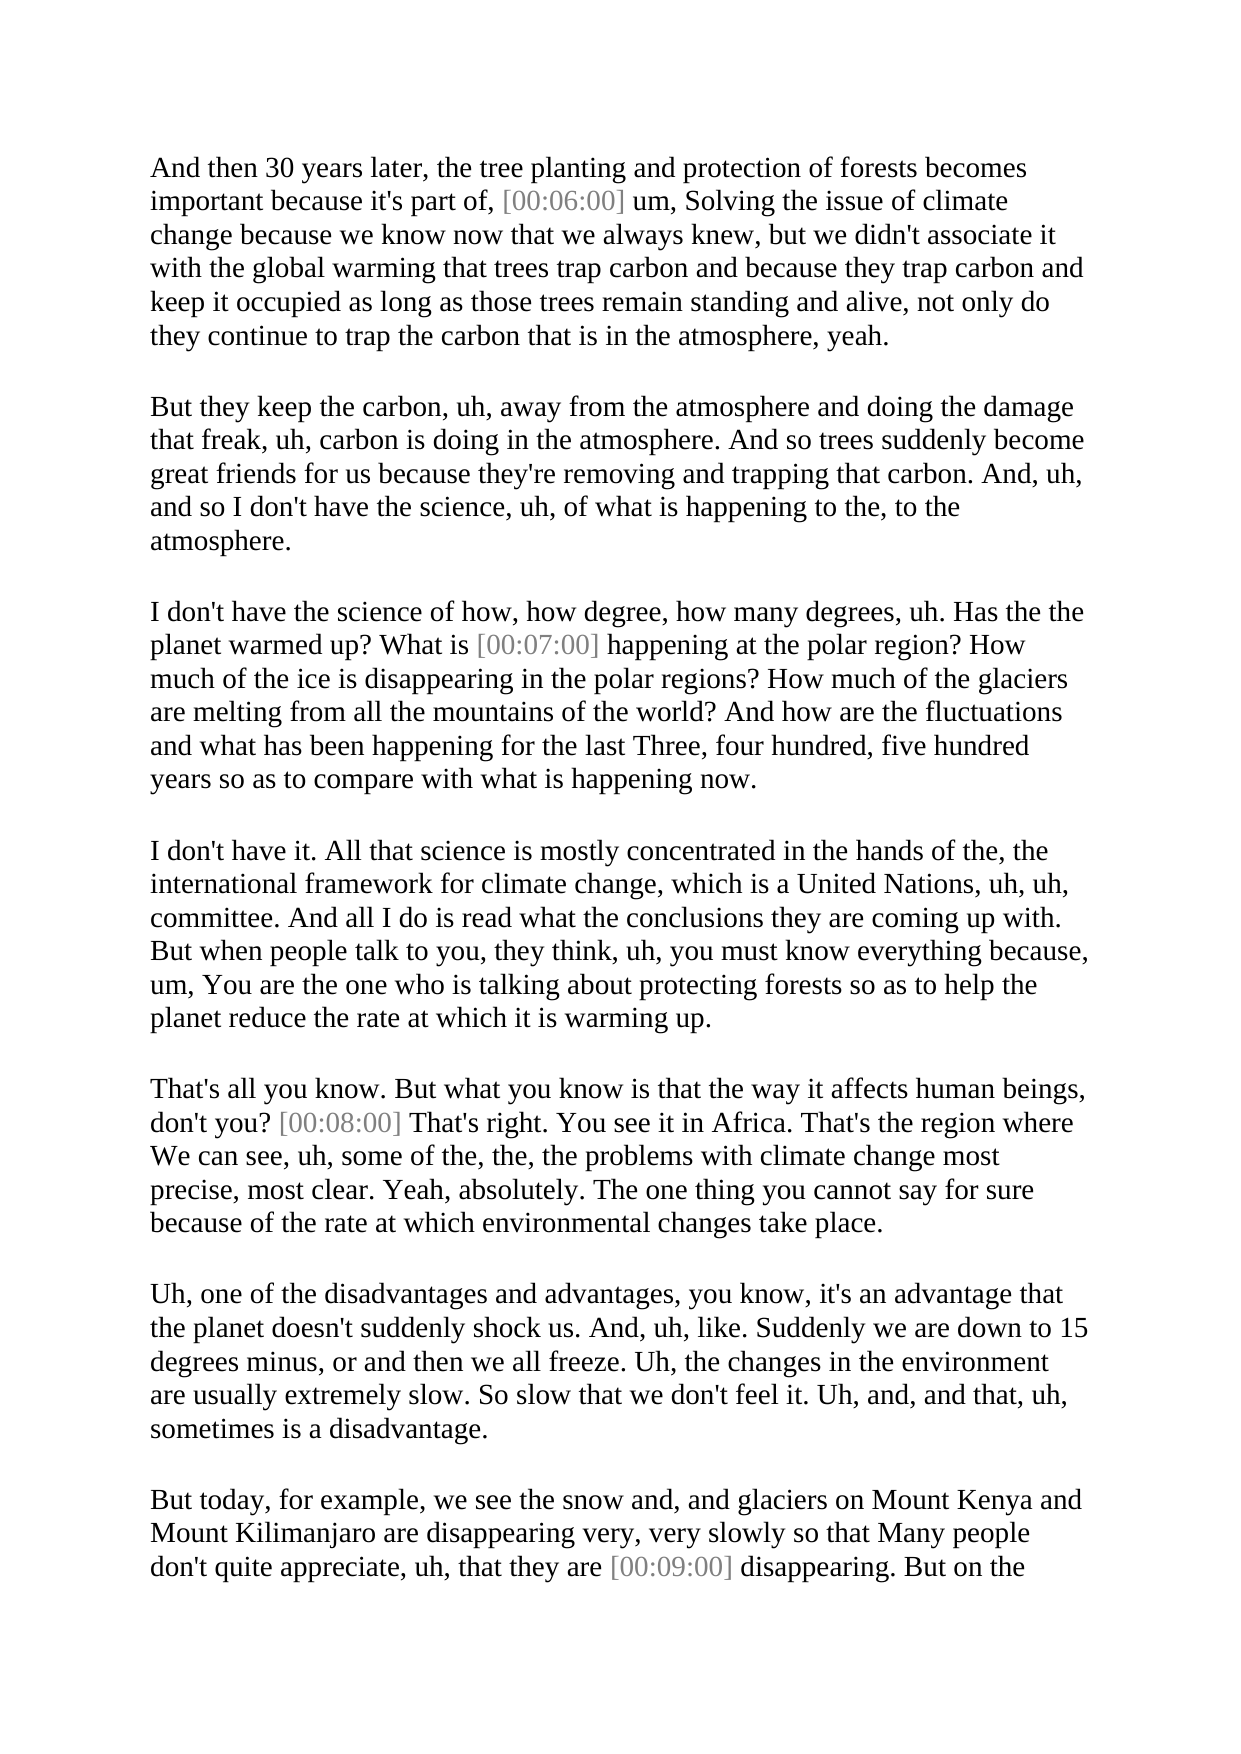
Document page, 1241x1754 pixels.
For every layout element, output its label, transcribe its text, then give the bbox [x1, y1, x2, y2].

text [150, 1482, 1090, 1582]
text Uh, one of the disadvantages and advantages, you know, it's an advantage that the planet doesn't suddenly shock us. And, uh, like. Suddenly we are down to 15 degrees minus, or and then we all freeze. Uh, the changes in the environment are usually extremely slow. So slow that we don't feel it. Uh, and, and that, uh, sometimes is a disadvantage. [150, 1277, 1090, 1444]
text I don't have the science of how, how degree, how many degrees, uh. Has the the planet warmed up? What is [00:07:00] happening at the polar region? How much of the ice is disappearing in the polar regions? How much of the glaciers are melting from all the mountains of the world? And how are the fluctuations and what has been happening for the last Three, four hundred, five hundred years so as to compare with what is happening now. [150, 594, 1090, 795]
text And then 30 years later, the tree planting and protection of forests becomes important because it's part of, [00:06:00] um, Solving the issue of climate change because we know now that we always knew, but we didn't associate it with the global warming that trees trap carbon and because they trap carbon and keep it occupied as long as those trees remain standing and alive, not only do they continue to trap the carbon that is in the atmosphere, yeah. [150, 150, 1090, 351]
text I don't have it. All that science is mostly concentrated in the hands of the, the international framework for climate change, which is a United Nations, uh, uh, committee. And all I do is read what the conclusions they are coming up with. But when people talk to you, they think, uh, you must know everything because, um, You are the one who is talking about protecting forests so as to help the planet reduce the rate at which it is warming up. [150, 833, 1090, 1034]
text That's all you know. But what you know is that the way it affects human beings, don't you? [00:08:00] That's right. You see it in Africa. That's the region where We can see, uh, some of the, the, the problems with climate change most precise, most clear. Yeah, absolutely. The one thing you cannot say for sure because of the rate at which environmental changes take place. [150, 1071, 1090, 1239]
text But they keep the carbon, uh, away from the atmosphere and doing the damage that freak, uh, carbon is doing in the atmosphere. And so trees suddenly become great friends for us because they're removing and trapping that carbon. And, uh, and so I don't have the science, uh, of what is happening to the, to the atmosphere. [150, 389, 1090, 556]
